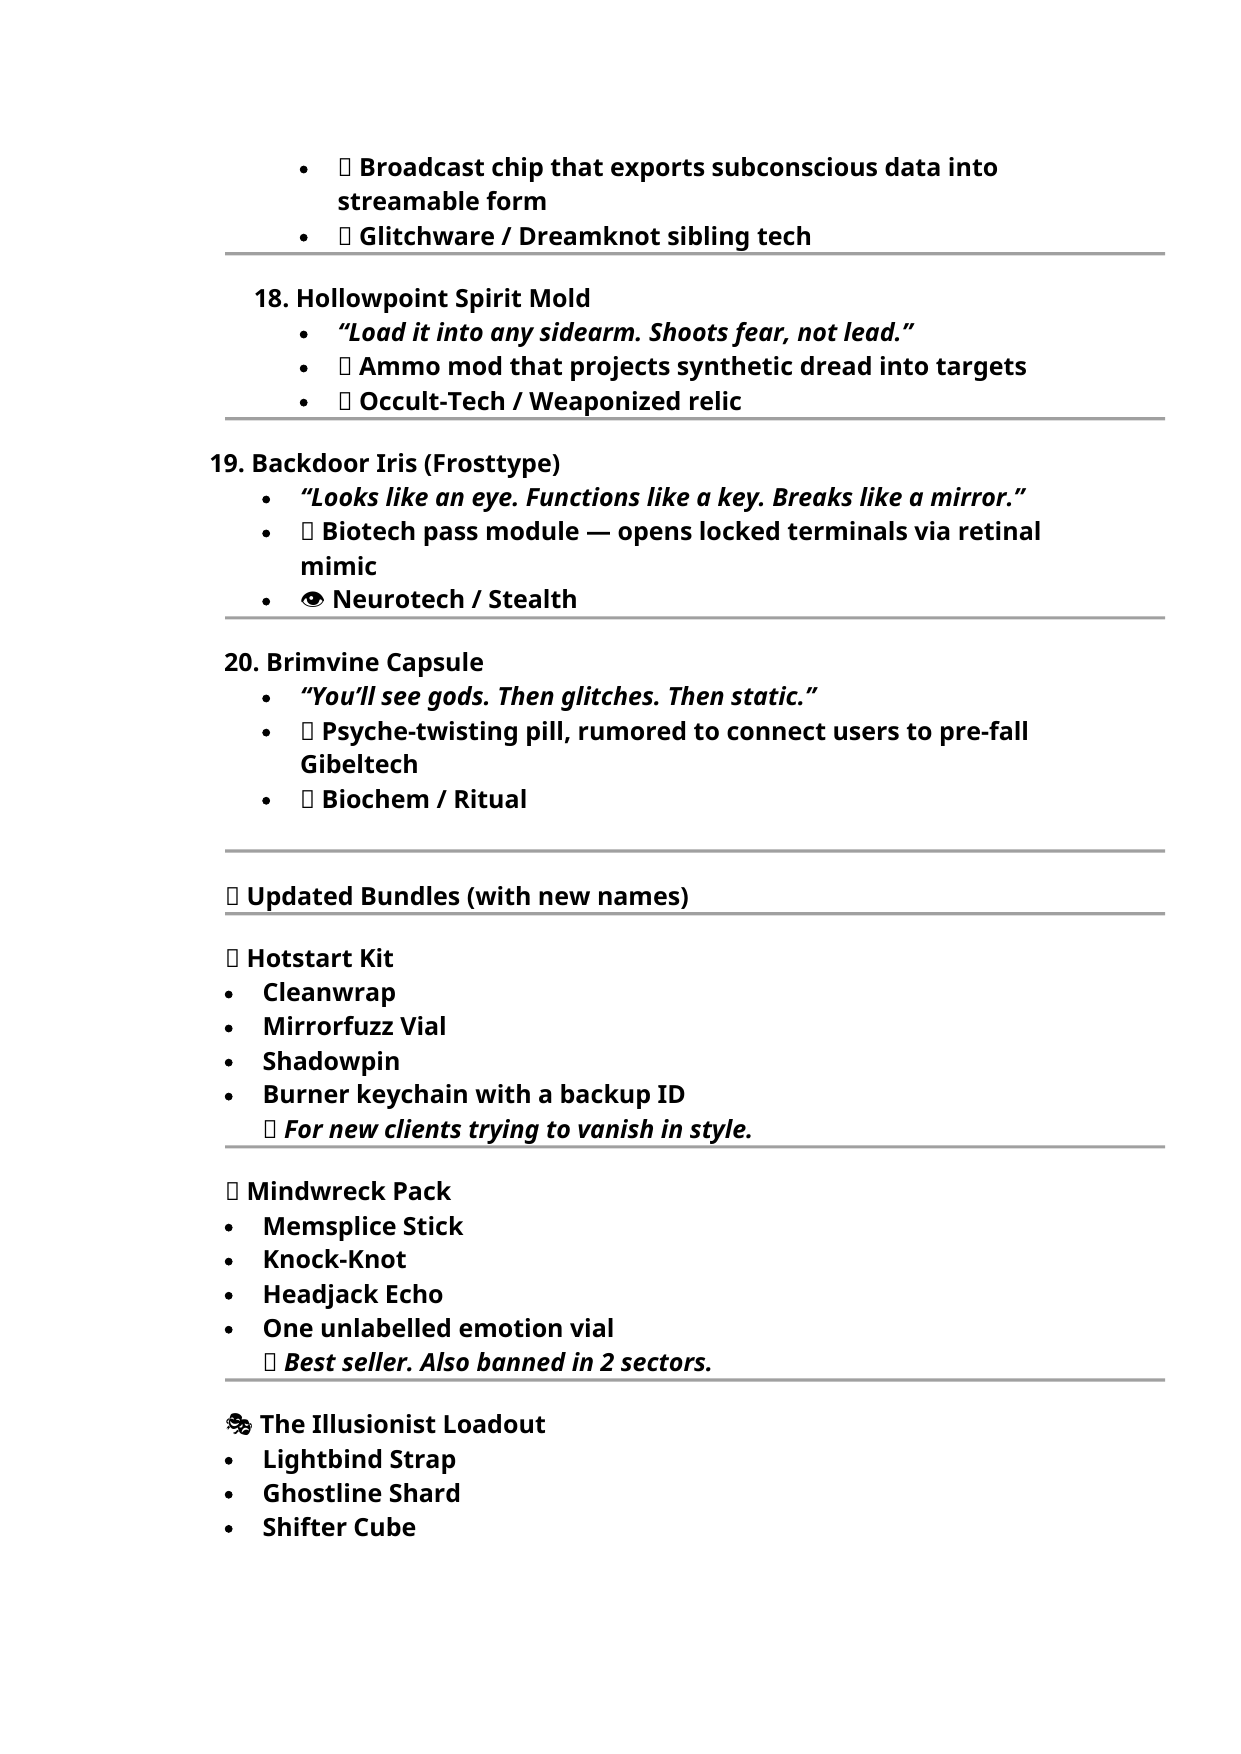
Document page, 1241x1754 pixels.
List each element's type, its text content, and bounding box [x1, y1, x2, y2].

list Memsplice Stick [225, 1208, 1090, 1242]
text 18. Hollowpoint Spirit Mold [225, 281, 1090, 315]
list Knock-Knot [225, 1242, 1090, 1276]
list 🔫 Occult-Tech / Weaponized relic [300, 383, 1090, 417]
list 🔸 Biotech pass module — opens locked terminals via retinal mimic [262, 514, 1090, 582]
list 🔸 Ammo mod that projects synthetic dread into targets [300, 349, 1090, 383]
list Burner keychain with a backup ID 💬 For new clients trying to vanish in style. [225, 1077, 1090, 1145]
list 🔸 Psyche-twisting pill, rumored to connect users to pre-fall Gibeltech [262, 713, 1090, 781]
list 📼 Glitchware / Dreamknot sibling tech [300, 218, 1090, 252]
text 🎭 The Illusionist Loadout [225, 1407, 1090, 1441]
list “You’ll see gods. Then glitches. Then static.” [262, 679, 1090, 713]
list Ghostline Shard [225, 1475, 1090, 1509]
text 20. Brimvine Capsule [224, 645, 1090, 679]
list Lightbind Strap [225, 1441, 1090, 1475]
list 👁️ Neurotech / Stealth [262, 582, 1090, 616]
text 💼 Hotstart Kit [225, 941, 1090, 975]
text 19. Backdoor Iris (Frosttype) [209, 446, 1090, 480]
list Headjack Echo [225, 1276, 1090, 1310]
list “Load it into any sidearm. Shoots fear, not lead.” [300, 315, 1090, 349]
list 🔸 Broadcast chip that exports subconscious data into streamable form [300, 150, 1090, 218]
list One unlabelled emotion vial 💬 Best seller. Also banned in 2 sectors. [225, 1310, 1090, 1378]
list Shifter Cube [225, 1509, 1090, 1543]
text 🧠 Mindwreck Pack [225, 1174, 1090, 1208]
list Cleanwrap [225, 975, 1090, 1009]
list 🧪 Biochem / Ritual [262, 781, 1090, 815]
list “Looks like an eye. Functions like a key. Breaks like a mirror.” [262, 480, 1090, 514]
list Shadowpin [225, 1043, 1090, 1077]
text 🔐 Updated Bundles (with new names) [225, 878, 1090, 912]
list Mirrorfuzz Vial [225, 1009, 1090, 1043]
